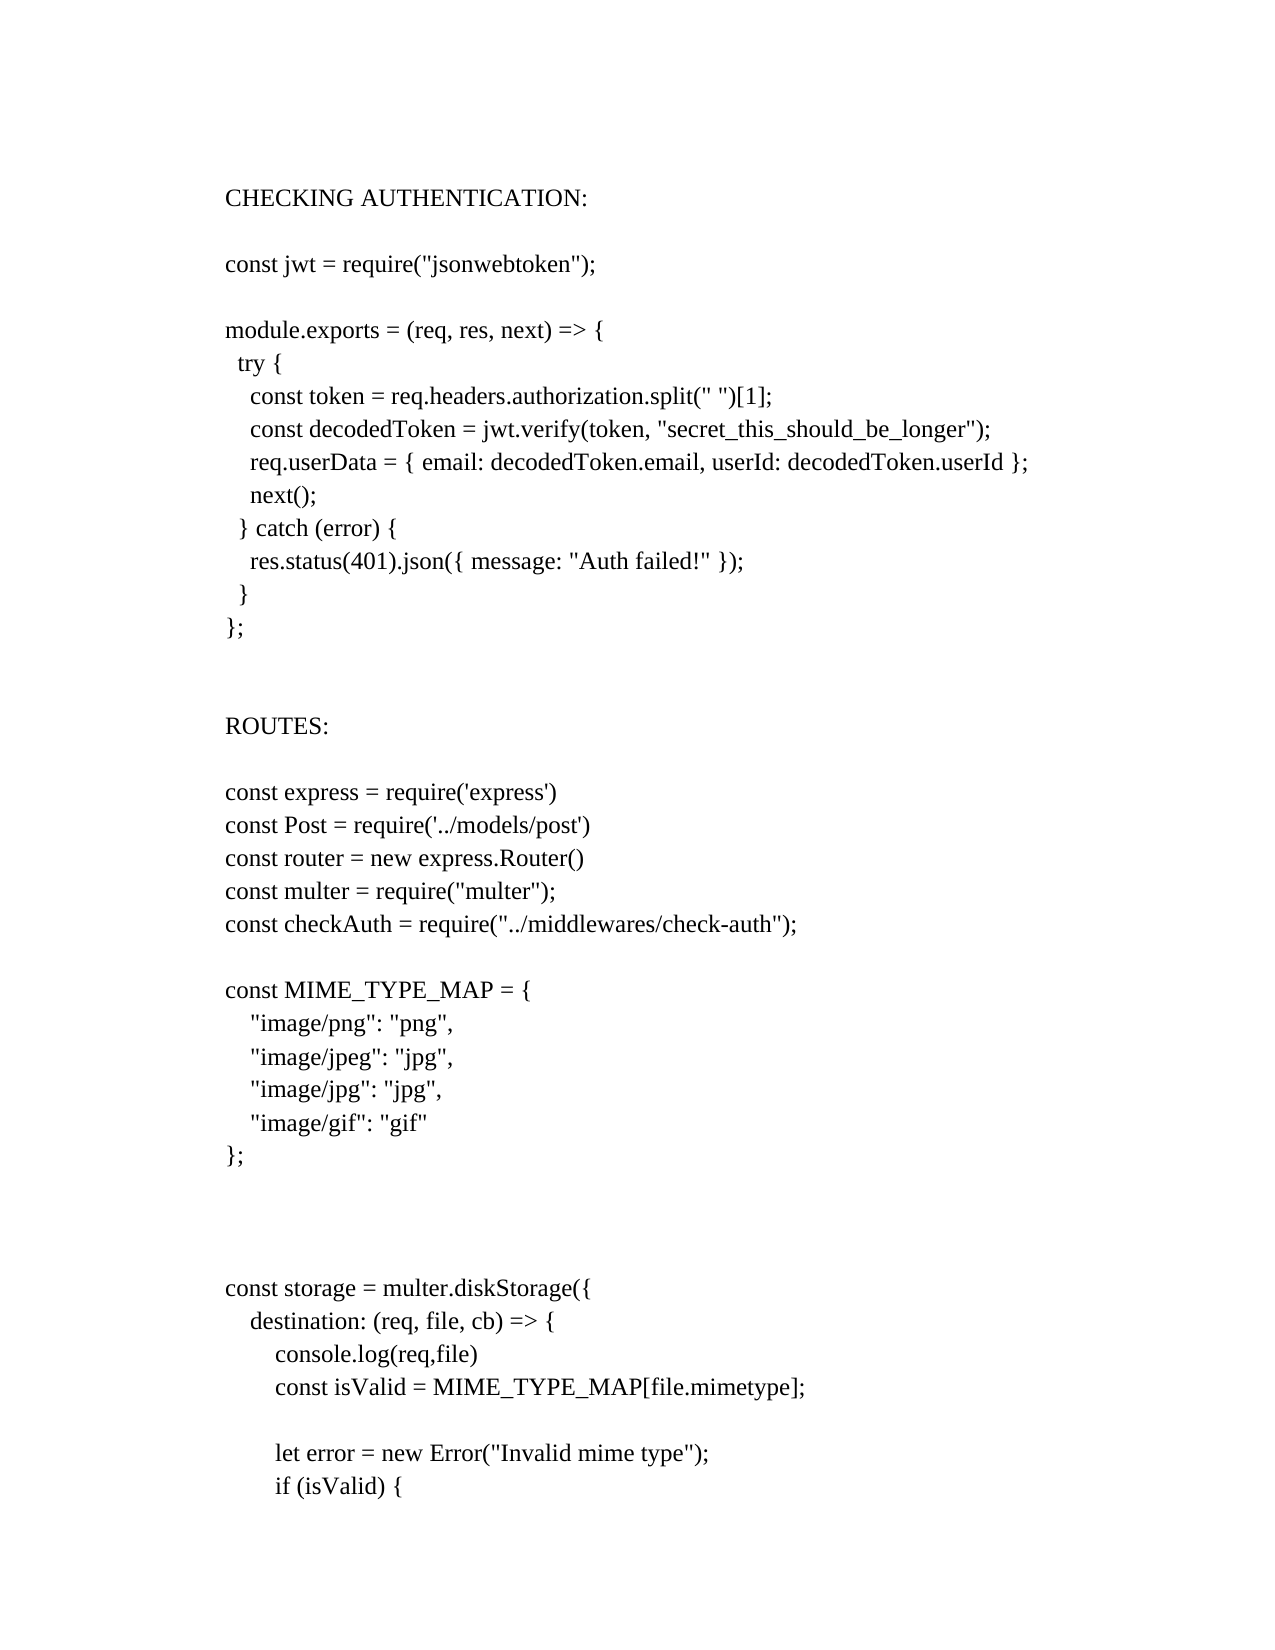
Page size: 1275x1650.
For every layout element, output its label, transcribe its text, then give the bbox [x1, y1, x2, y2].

list const token = req.headers.authorization.split(" ")[1]; [225, 381, 1125, 410]
list const checkAuth = require("../middlewares/check-auth"); [225, 909, 1125, 938]
list try { [225, 348, 1125, 377]
list const router = new express.Router() [225, 843, 1125, 872]
list const jwt = require("jsonwebtoken"); [225, 249, 1125, 278]
list "image/png": "png", [225, 1008, 1125, 1037]
list req.userData = { email: decodedToken.email, userId: decodedToken.userId }; [225, 447, 1125, 476]
list } [225, 579, 1125, 608]
list ROUTES: [225, 711, 1125, 740]
list console.log(req,file) [225, 1339, 1125, 1367]
list }; [225, 612, 1125, 641]
list res.status(401).json({ message: "Auth failed!" }); [225, 546, 1125, 575]
list } catch (error) { [225, 513, 1125, 542]
list const decodedToken = jwt.verify(token, "secret_this_should_be_longer"); [225, 414, 1125, 443]
list module.exports = (req, res, next) => { [225, 315, 1125, 344]
list const MIME_TYPE_MAP = { [225, 976, 1125, 1004]
list const multer = require("multer"); [225, 876, 1125, 905]
list const Post = require('../models/post') [225, 810, 1125, 839]
list if (isValid) { [225, 1471, 1125, 1499]
list const storage = multer.diskStorage({ [225, 1273, 1125, 1301]
list next(); [225, 480, 1125, 509]
list "image/jpeg": "jpg", [225, 1042, 1125, 1070]
list "image/gif": "gif" [225, 1108, 1125, 1136]
list CHECKING AUTHENTICATION: [225, 183, 1125, 212]
list let error = new Error("Invalid mime type"); [225, 1438, 1125, 1467]
list const express = require('express') [225, 777, 1125, 806]
list destination: (req, file, cb) => { [225, 1306, 1125, 1334]
list const isValid = MIME_TYPE_MAP[file.mimetype]; [225, 1372, 1125, 1401]
list "image/jpg": "jpg", [225, 1074, 1125, 1103]
list }; [225, 1141, 1125, 1169]
